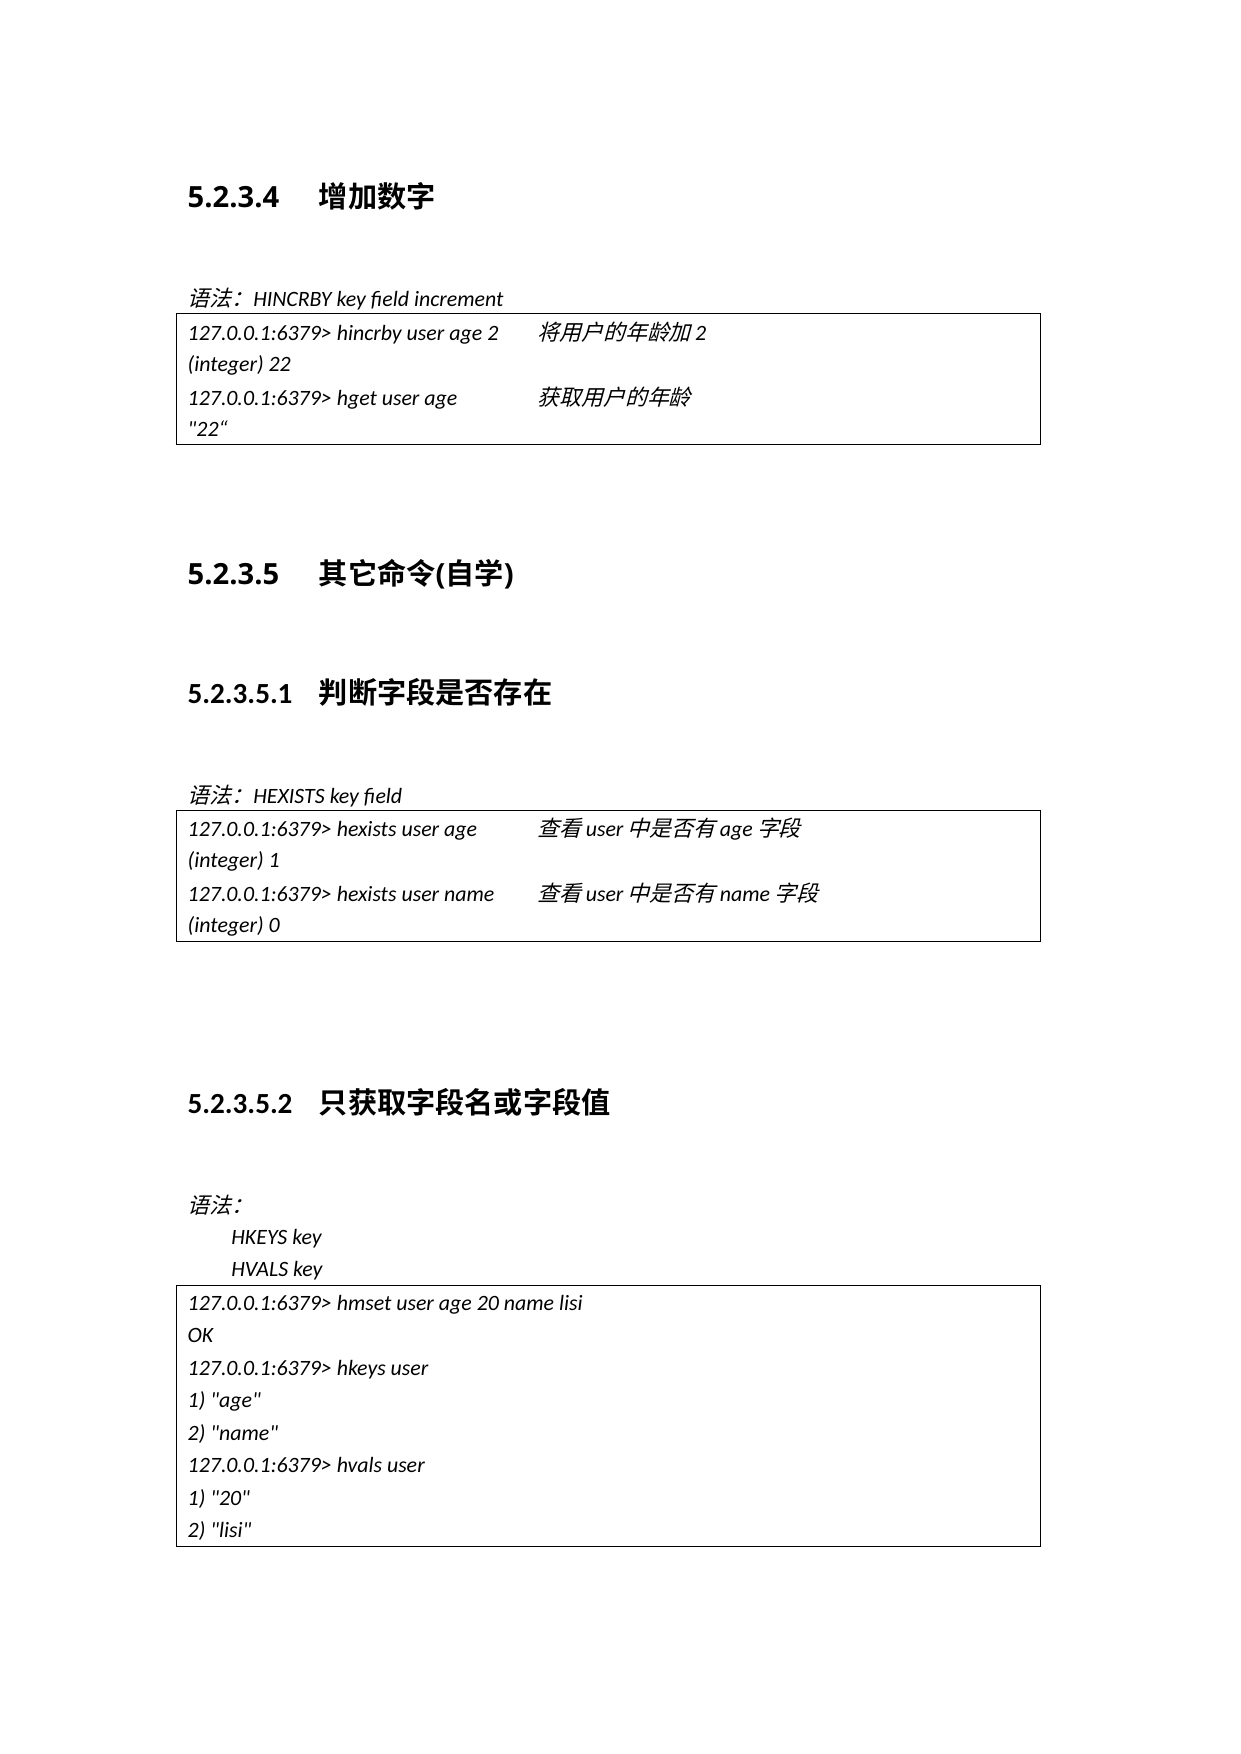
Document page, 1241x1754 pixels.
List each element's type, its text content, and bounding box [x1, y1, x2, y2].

text 语法：HEXISTS key field [187, 777, 1053, 810]
table_header 127.0.0.1:6379> hexists user age 查看user中是否有age字段 (integer) 1 127.0.0.1:6379> hexists user name 查看user中是否有name字段 (integer) 0 [177, 811, 1040, 941]
subtitle 其它命令(自学) [187, 539, 1053, 604]
subtitle 增加数字 [187, 162, 1053, 227]
text 语法：HINCRBY key field increment [187, 281, 1053, 313]
subtitle 判断字段是否存在 [187, 658, 1053, 723]
subtitle 只获取字段名或字段值 [187, 1068, 1053, 1133]
table_header 127.0.0.1:6379> hmset user age 20 name lisi OK 127.0.0.1:6379> hkeys user 1) "age" 2) "name" 127.0.0.1:6379> hvals user 1) "20" 2) "lisi" [177, 1286, 1040, 1546]
table_header 127.0.0.1:6379> hincrby user age 2 将用户的年龄加2 (integer) 22 127.0.0.1:6379> hget user age 获取用户的年龄 "22“ [177, 314, 1040, 444]
text HVALS key [187, 1252, 1053, 1285]
text 语法： [187, 1187, 1053, 1220]
text HKEYS key [187, 1220, 1053, 1252]
